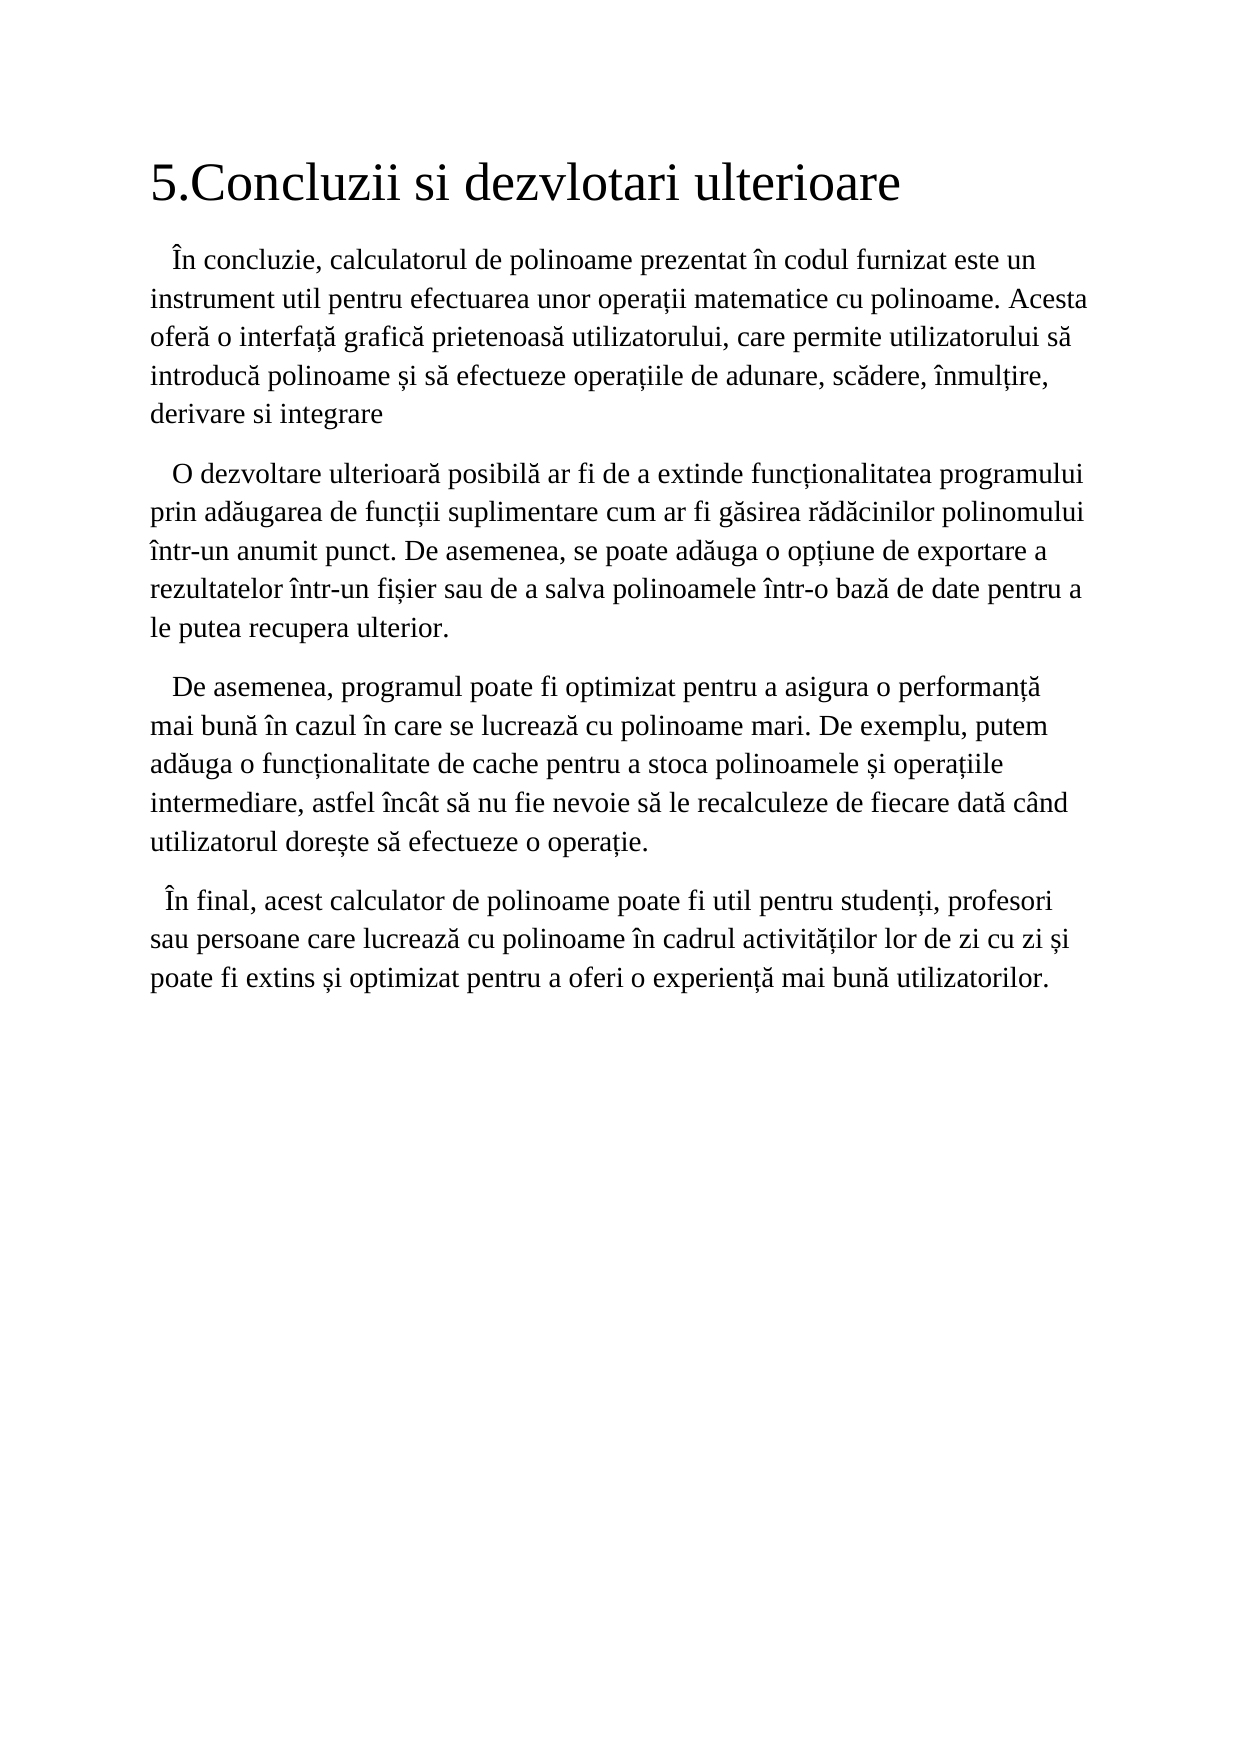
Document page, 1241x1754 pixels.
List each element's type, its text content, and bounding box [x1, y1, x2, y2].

text De asemenea, programul poate fi optimizat pentru a asigura o performanță mai bună în cazul în care se lucrează cu polinoame mari. De exemplu, putem adăuga o funcționalitate de cache pentru a stoca polinoamele și operațiile intermediare, astfel încât să nu fie nevoie să le recalculeze de fiecare dată când utilizatorul dorește să efectueze o operație. [150, 669, 1090, 857]
text În concluzie, calculatorul de polinoame prezentat în codul furnizat este un instrument util pentru efectuarea unor operații matematice cu polinoame. Acesta oferă o interfață grafică prietenoasă utilizatorului, care permite utilizatorului să introducă polinoame și să efectueze operațiile de adunare, scădere, înmulțire, derivare si integrare [150, 242, 1090, 430]
text În final, acest calculator de polinoame poate fi util pentru studenți, profesori sau persoane care lucrează cu polinoame în cadrul activităților lor de zi cu zi și poate fi extins și optimizat pentru a oferi o experiență mai bună utilizatorilor. [150, 883, 1090, 994]
text 5.Concluzii si dezvlotari ulterioare [150, 150, 1090, 212]
text O dezvoltare ulterioară posibilă ar fi de a extinde funcționalitatea programului prin adăugarea de funcții suplimentare cum ar fi găsirea rădăcinilor polinomului într-un anumit punct. De asemenea, se poate adăuga o opțiune de exportare a rezultatelor într-un fișier sau de a salva polinoamele într-o bază de date pentru a le putea recupera ulterior. [150, 456, 1090, 644]
